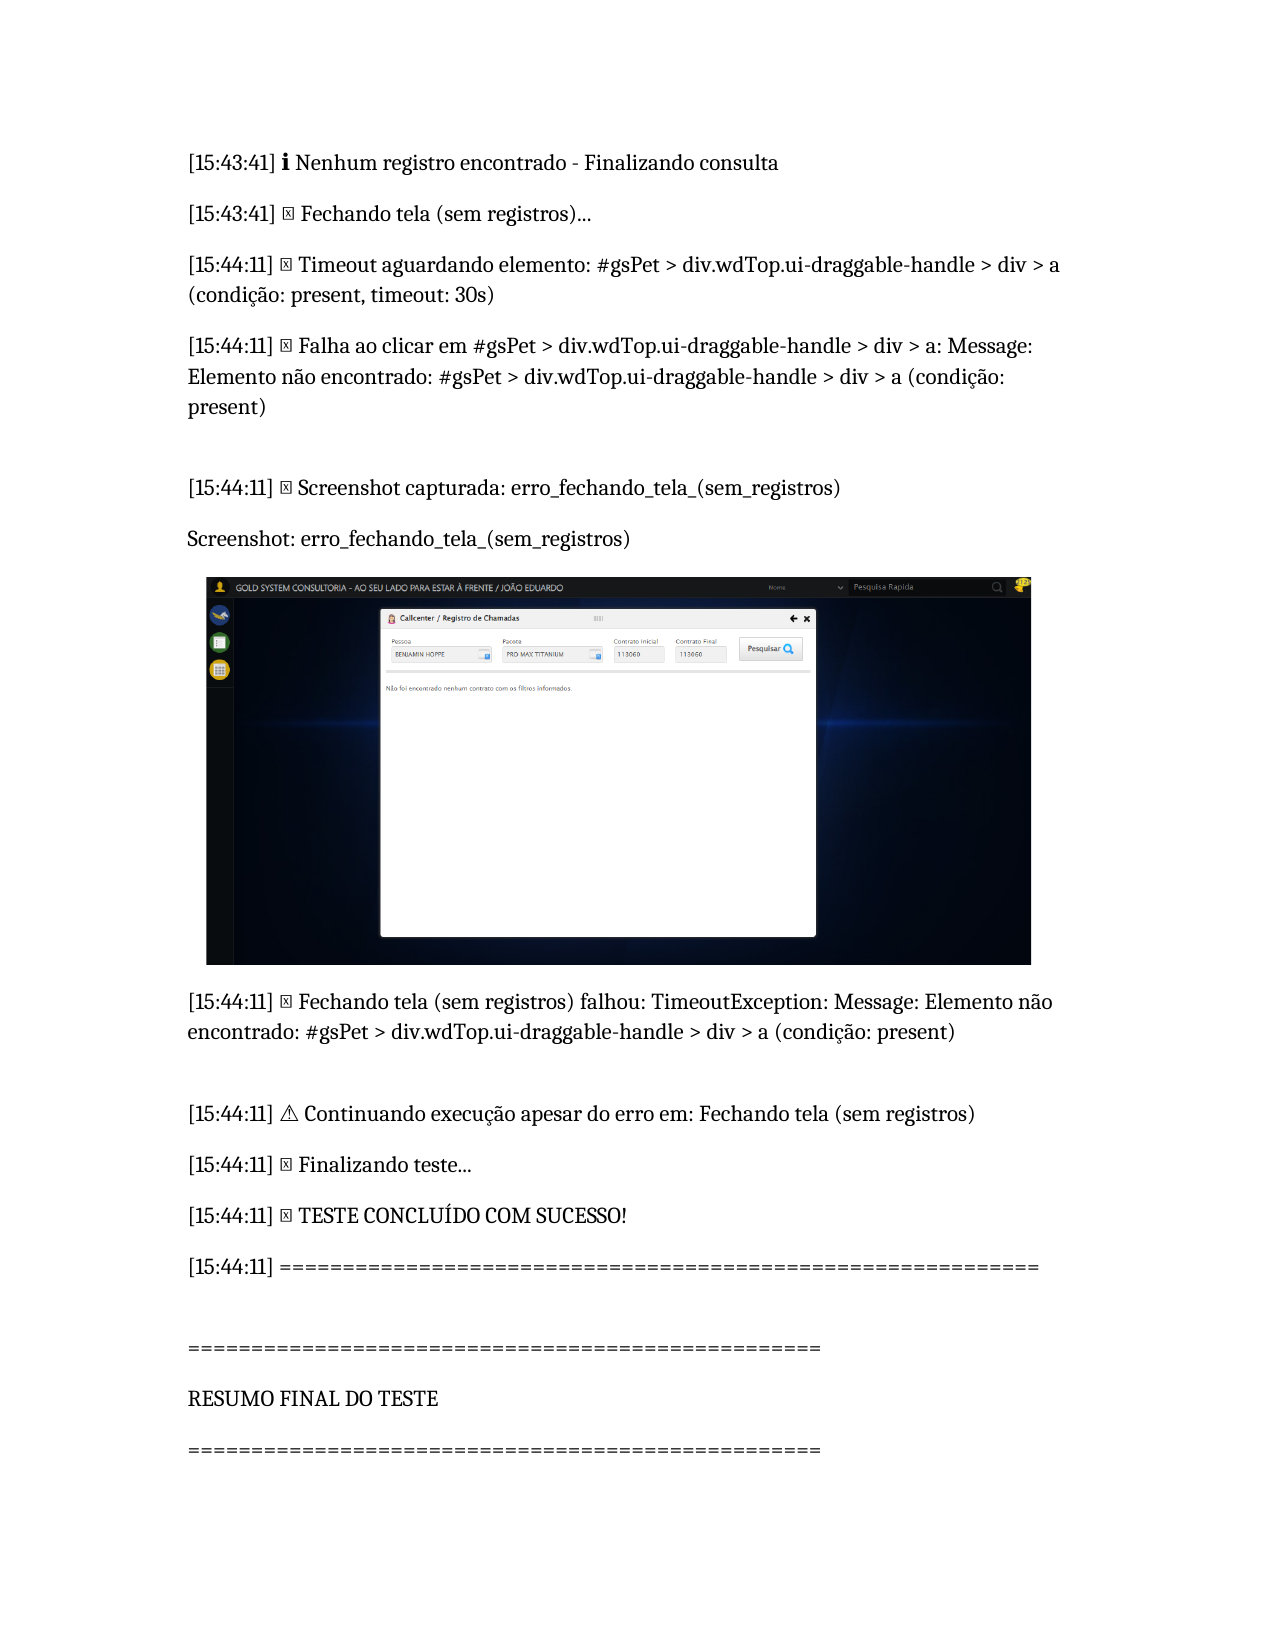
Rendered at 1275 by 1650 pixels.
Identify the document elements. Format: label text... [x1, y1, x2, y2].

text ================================================== [187, 1304, 1087, 1361]
text [15:44:11] ⚠️ Continuando execução apesar do erro em: Fechando tela (sem registros) [187, 1100, 1087, 1127]
text Screenshot: erro_fechando_tela_(sem_registros) [187, 526, 1087, 552]
text [15:44:11] ============================================================ [187, 1253, 1087, 1280]
text ================================================== [187, 1437, 1087, 1463]
text [15:44:11] 🏁 Finalizando teste... [187, 1151, 1087, 1178]
text [15:43:41] ℹ️ Nenhum registro encontrado - Finalizando consulta [187, 150, 1087, 176]
text [15:44:11] 📸 Screenshot capturada: erro_fechando_tela_(sem_registros) [187, 475, 1087, 501]
text [15:44:11] ✅ TESTE CONCLUÍDO COM SUCESSO! [187, 1202, 1087, 1229]
picture [206, 577, 1032, 965]
text [15:44:11] ❌ Timeout aguardando elemento: #gsPet > div.wdTop.ui-draggable-handle > div > a (condição: present, timeout: 30s) [187, 252, 1087, 309]
text [15:44:11] ❌ Fechando tela (sem registros) falhou: TimeoutException: Message: Elemento não encontrado: #gsPet > div.wdTop.ui-draggable-handle > div > a (condição: present) [187, 989, 1087, 1076]
text RESUMO FINAL DO TESTE [187, 1386, 1087, 1412]
text [15:44:11] ❌ Falha ao clicar em #gsPet > div.wdTop.ui-draggable-handle > div > a: Message: Elemento não encontrado: #gsPet > div.wdTop.ui-draggable-handle > div > a (condição: present) [187, 333, 1087, 450]
text [15:43:41] 🔄 Fechando tela (sem registros)... [187, 201, 1087, 227]
